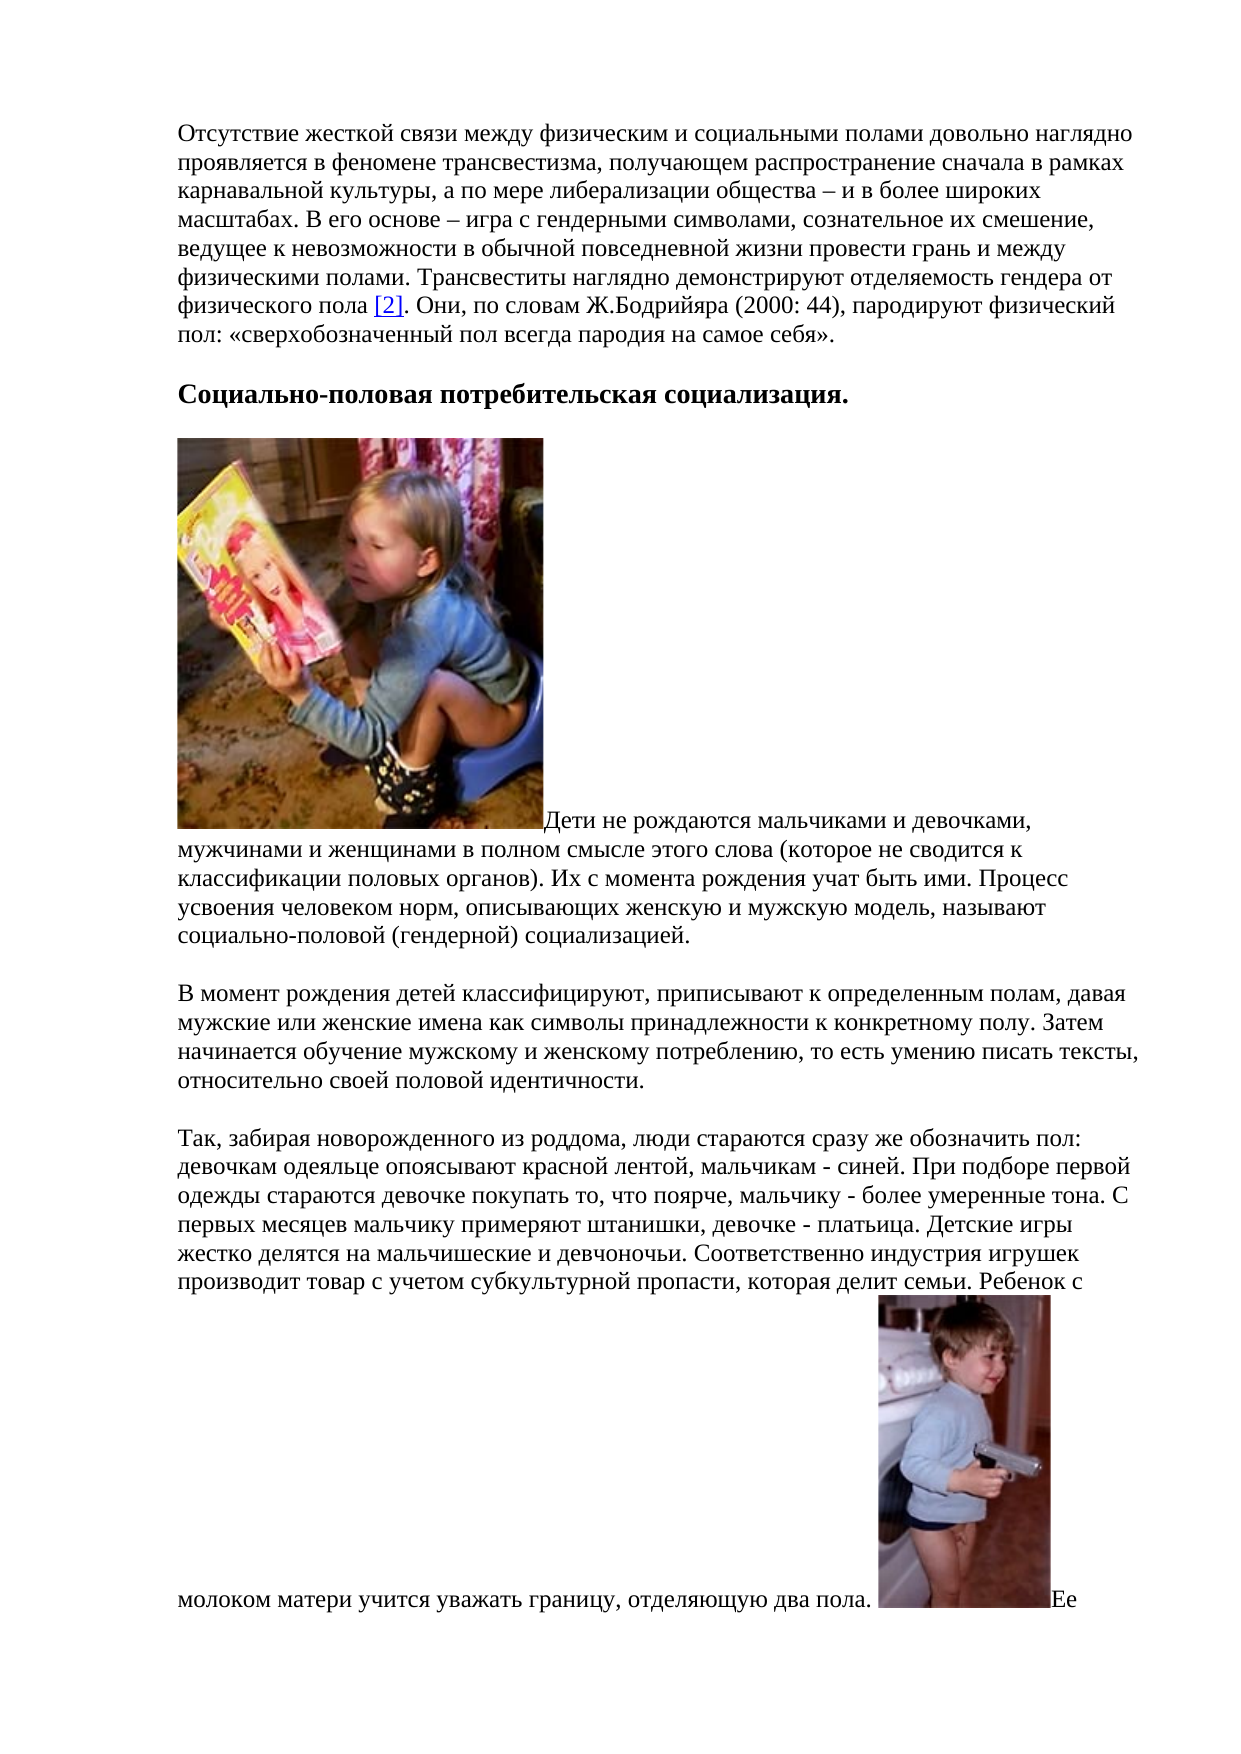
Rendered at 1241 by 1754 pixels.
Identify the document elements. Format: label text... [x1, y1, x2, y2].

picture [177, 438, 544, 829]
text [177, 1123, 1152, 1613]
text В момент рождения детей классифицируют, приписывают к определенным полам, давая мужские или женские имена как символы принадлежности к конкретному полу. Затем начинается обучение мужскому и женскому потреблению, то есть умению писать тексты, относительно своей половой идентичности. [177, 978, 1152, 1093]
text Отсутствие жесткой связи между физическим и социальными полами довольно наглядно проявляется в феномене трансвестизма, получающем распространение сначала в рамках карнавальной культуры, а по мере либерализации общества – и в более широких масштабах. В его основе – игра с гендерными символами, сознательное их смешение, ведущее к невозможности в обычной повседневной жизни провести грань и между физическими полами. Трансвеститы наглядно демонстрируют отделяемость гендера от физического пола [2]. Они, по словам Ж.Бодрийяра (2000: 44), пародируют физический пол: «сверхобозначенный пол всегда пародия на самое себя». [177, 118, 1152, 348]
picture [878, 1295, 1051, 1608]
text Социально-половая потребительская социализация. [177, 377, 1152, 410]
